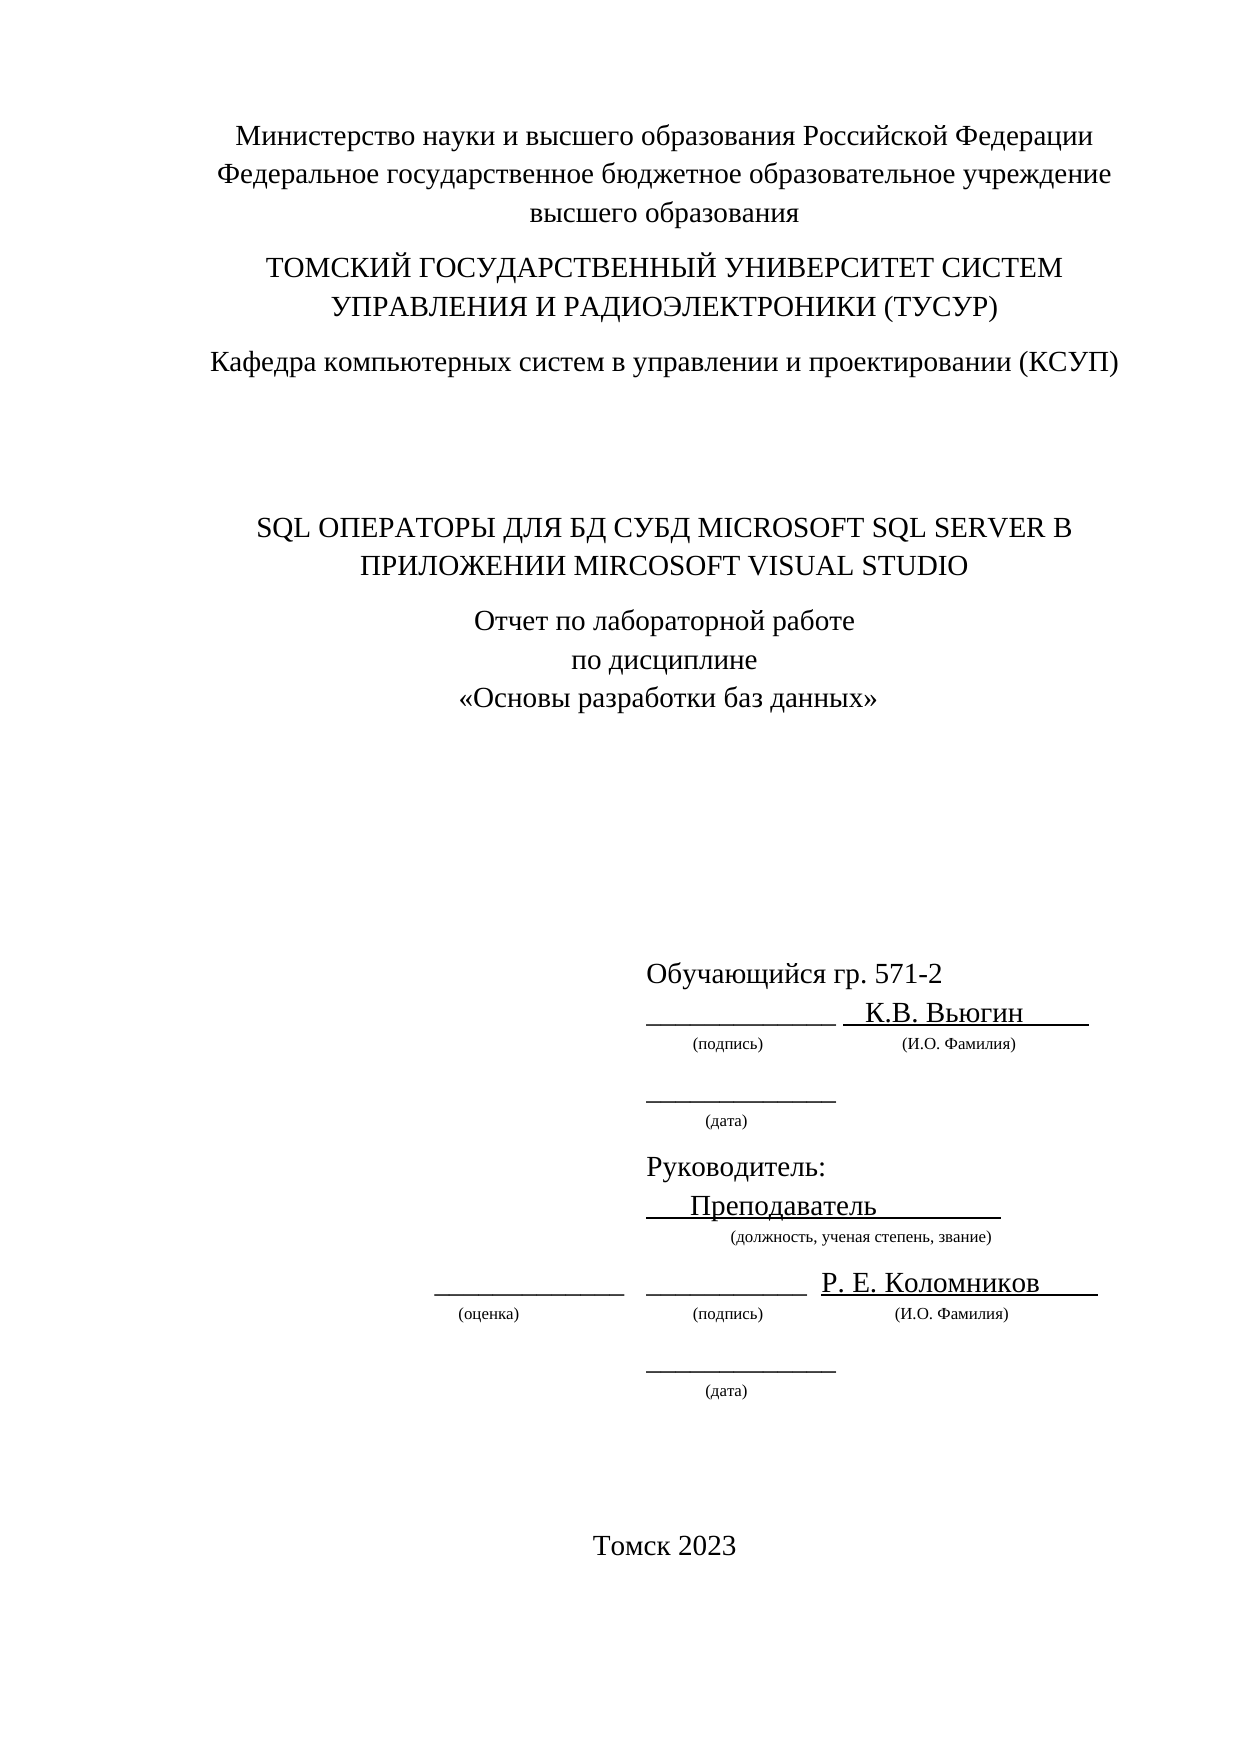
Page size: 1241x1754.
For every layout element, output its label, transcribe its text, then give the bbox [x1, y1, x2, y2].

text Отчет по лабораторной работе по дисциплине «Основы разработки баз данных» [177, 603, 1152, 714]
table_header Обучающийся гр. 571-2 _____________ К.В. Вьюгин (подпись) (И.О. Фамилия) _____________ (дата) Руководитель: Преподаватель (должность, ученая степень, звание) ___________ Р. Е. Коломников (подпись) (И.О. Фамилия) _____________ (дата) [635, 957, 1151, 1418]
text ТОМСКИЙ ГОСУДАРСТВЕННЫЙ УНИВЕРСИТЕТ СИСТЕМ УПРАВЛЕНИЯ И РАДИОЭЛЕКТРОНИКИ (ТУСУР) [177, 250, 1152, 322]
text Томск 2023 [177, 1528, 1152, 1562]
table_header _____________ (оценка) [177, 957, 635, 1418]
text Кафедра компьютерных систем в управлении и проектировании (КСУП) [177, 344, 1152, 378]
text Министерство науки и высшего образования Российской Федерации Федеральное государственное бюджетное образовательное учреждение высшего образования [177, 118, 1152, 229]
text SQL ОПЕРАТОРЫ ДЛЯ БД СУБД MICROSOFT SQL SERVER В ПРИЛОЖЕНИИ MIRCOSOFT VISUAL STUDIO [177, 510, 1152, 582]
